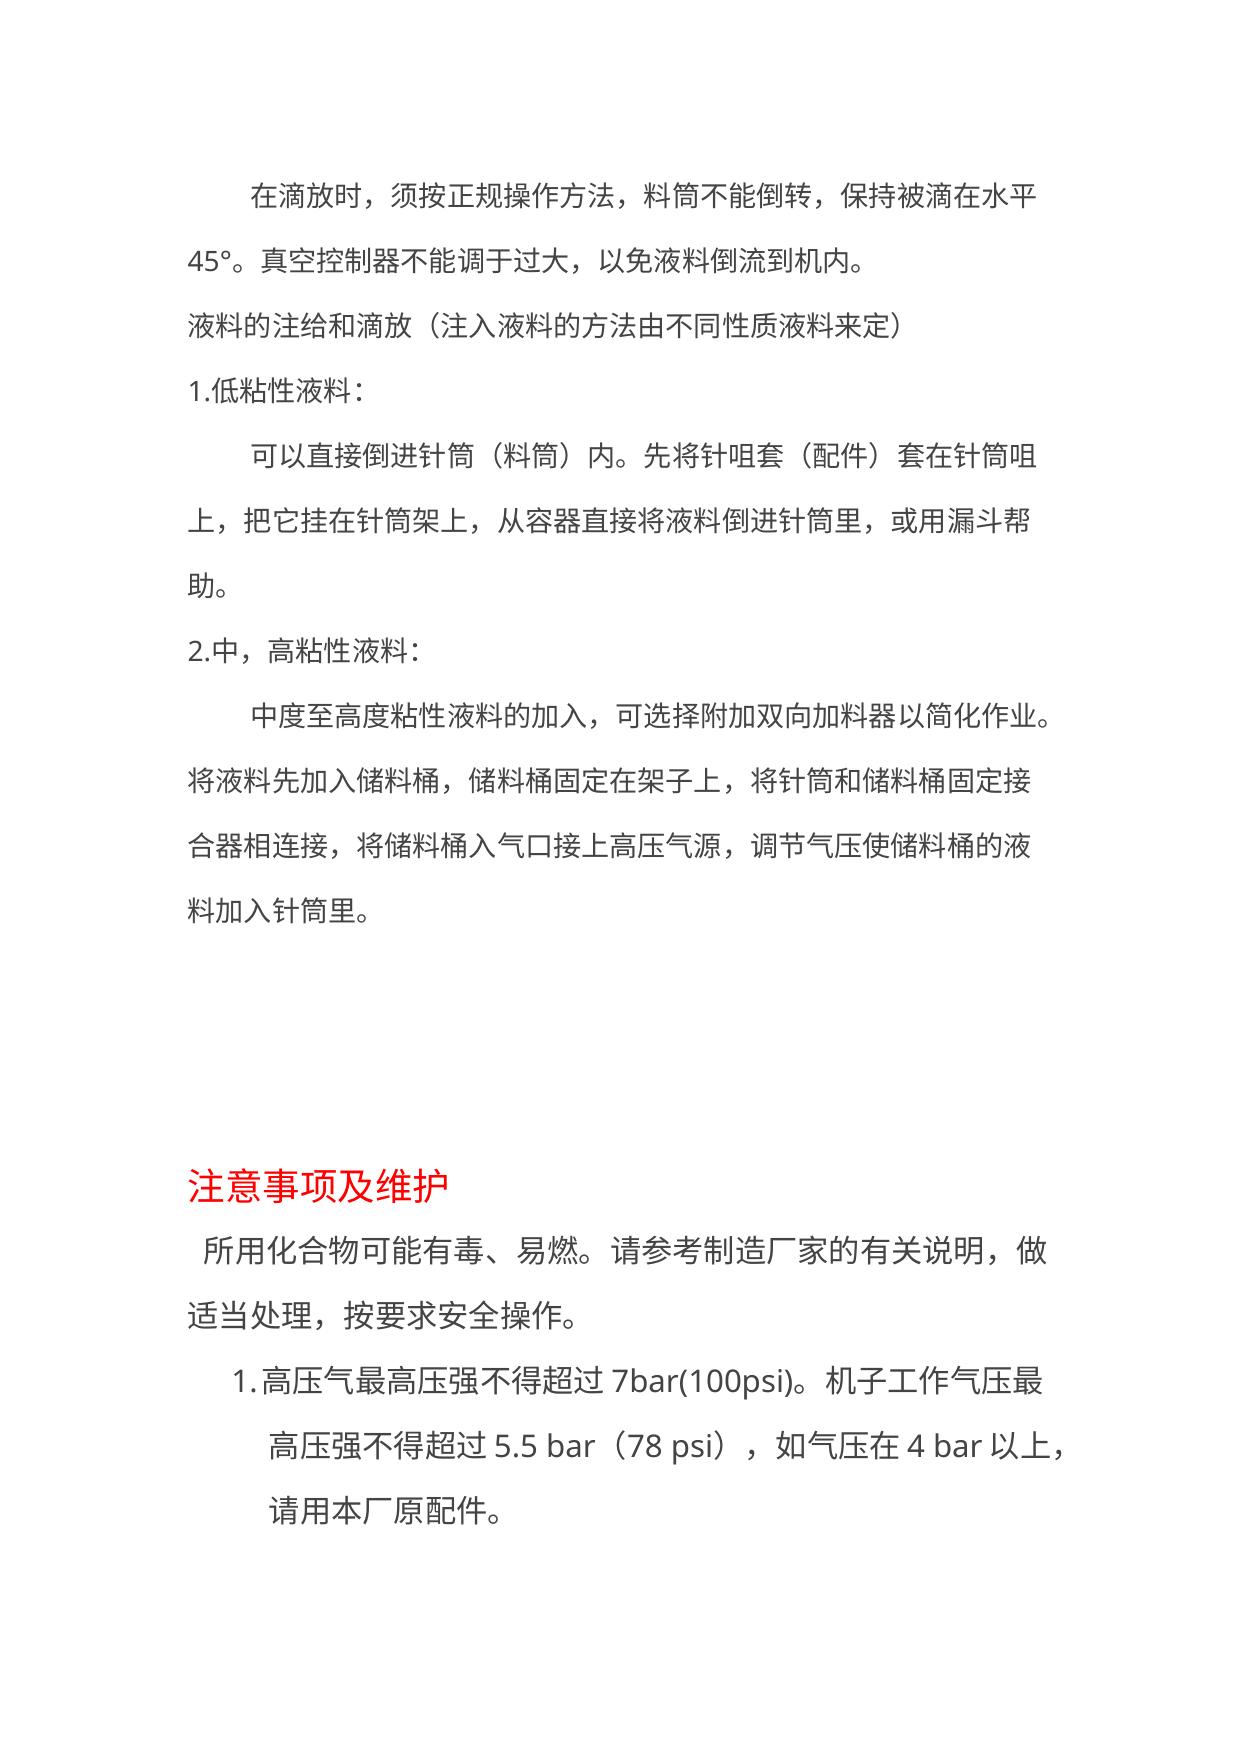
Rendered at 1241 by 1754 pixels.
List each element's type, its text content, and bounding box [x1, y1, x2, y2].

text 1.低粘性液料： [187, 357, 1053, 422]
text 所用化合物可能有毒、易燃。请参考制造厂家的有关说明，做适当处理，按要求安全操作。 [187, 1217, 1053, 1347]
text 可以直接倒进针筒（料筒）内。先将针咀套（配件）套在针筒咀上，把它挂在针筒架上，从容器直接将液料倒进针筒里，或用漏斗帮助。 [187, 422, 1053, 617]
text 在滴放时，须按正规操作方法，料筒不能倒转，保持被滴在水平45°。真空控制器不能调于过大，以免液料倒流到机内。 [187, 162, 1053, 292]
text 1. 高压气最高压强不得超过7bar(100psi)。机子工作气压最高压强不得超过5.5 bar（78 psi），如气压在4 bar以上，请用本厂原配件。 [231, 1347, 1053, 1542]
text 2.中，高粘性液料： [187, 617, 1053, 682]
text 中度至高度粘性液料的加入，可选择附加双向加料器以简化作业。将液料先加入储料桶，储料桶固定在架子上，将针筒和储料桶固定接合器相连接，将储料桶入气口接上高压气源，调节气压使储料桶的液料加入针筒里。 [187, 682, 1053, 942]
text 注意事项及维护 [187, 1152, 1053, 1217]
text 液料的注给和滴放（注入液料的方法由不同性质液料来定） [187, 292, 1053, 357]
